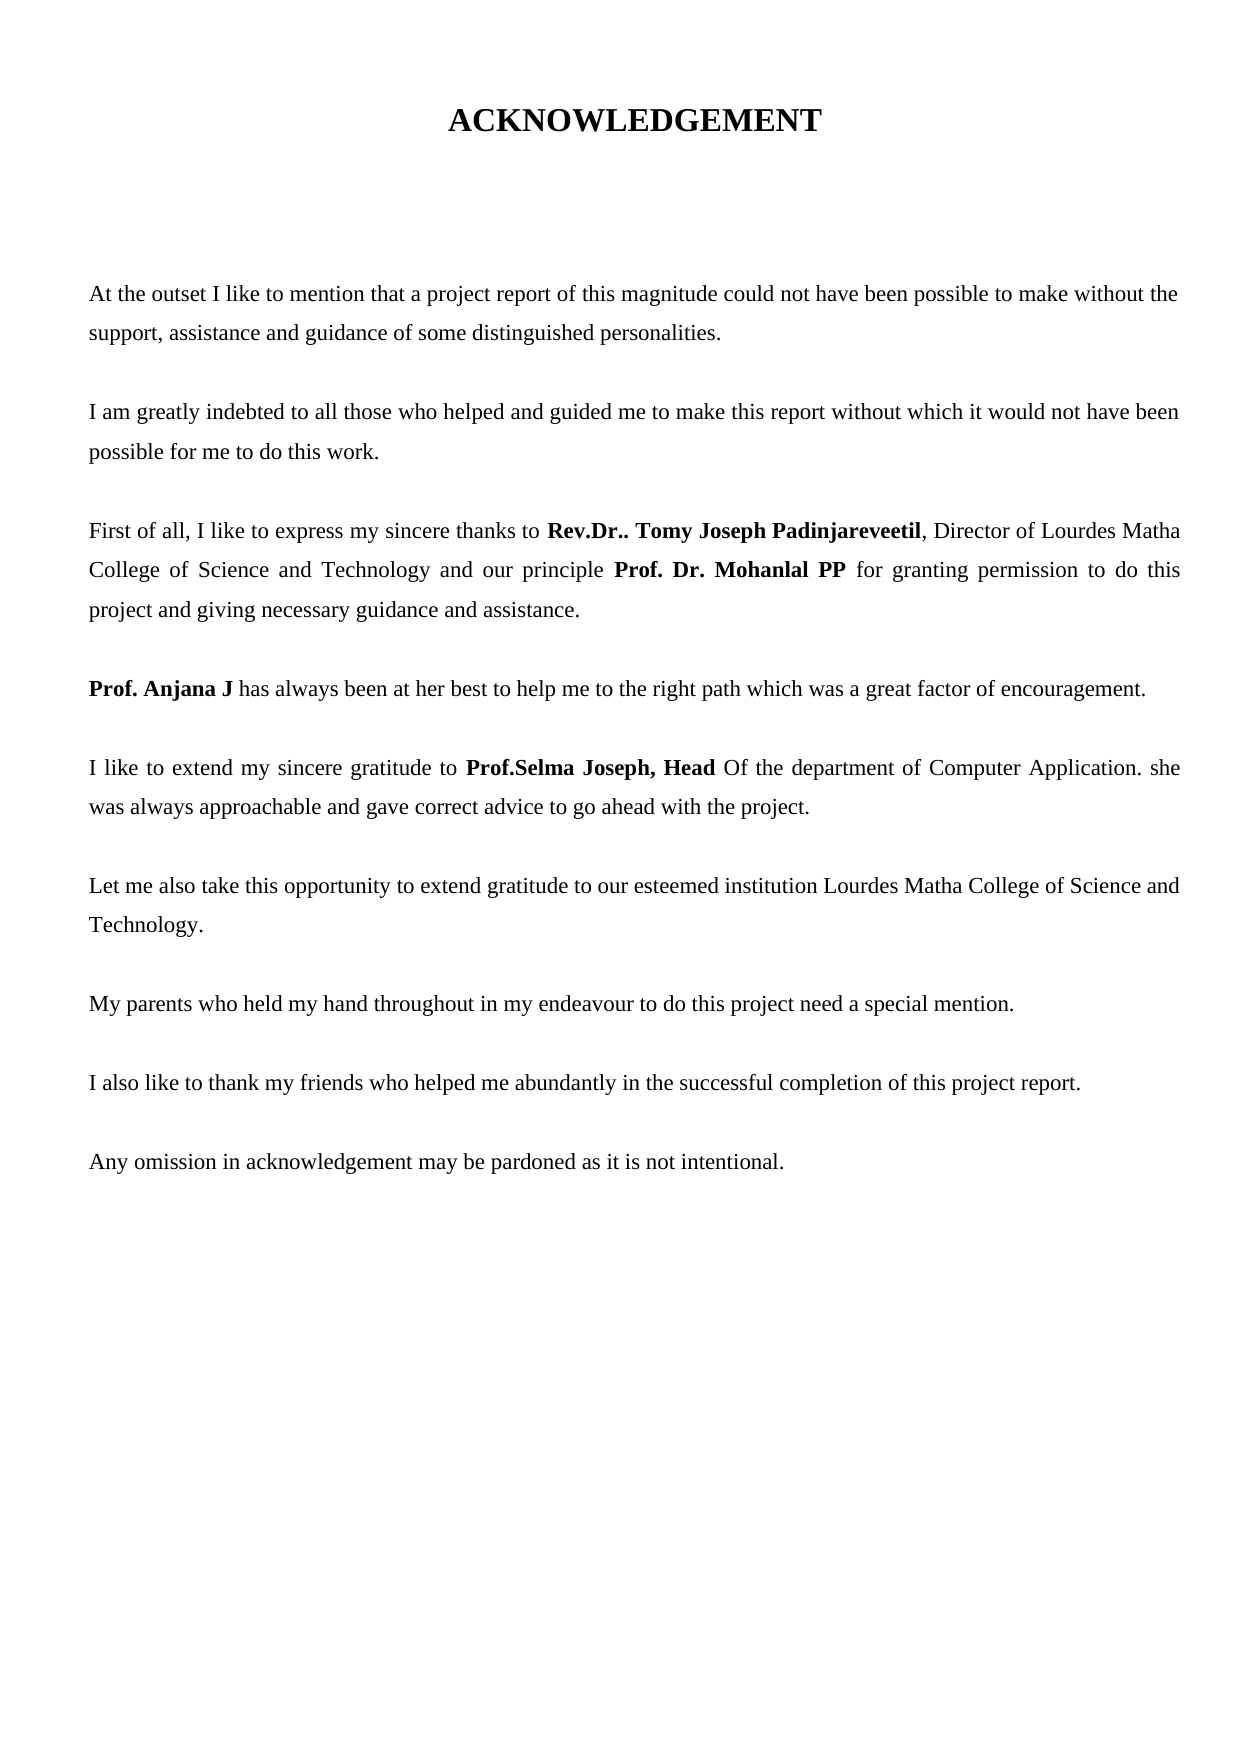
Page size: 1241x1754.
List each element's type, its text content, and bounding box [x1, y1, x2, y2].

text I am greatly indebted to all those who helped and guided me to make this report without which it would not have been possible for me to do this work. [89, 398, 1181, 464]
text I also like to thank my friends who helped me abundantly in the successful completion of this project report. [89, 1069, 1181, 1096]
text First of all, I like to express my sincere thanks to Rev.Dr.. Tomy Joseph Padinjareveetil, Director of Lourdes Matha College of Science and Technology and our principle Prof. Dr. Mohanlal PP for granting permission to do this project and giving necessary guidance and assistance. [89, 517, 1181, 622]
text Let me also take this opportunity to extend gratitude to our esteemed institution Lourdes Matha College of Science and Technology. [89, 872, 1181, 938]
text At the outset I like to mention that a project report of this magnitude could not have been possible to make without the support, assistance and guidance of some distinguished personalities. [89, 280, 1181, 346]
text Prof. Anjana J has always been at her best to help me to the right path which was a great factor of encouragement. [89, 675, 1181, 701]
text ACKNOWLEDGEMENT [89, 100, 1181, 138]
text Any omission in acknowledgement may be pardoned as it is not intentional. [89, 1148, 1181, 1175]
text My parents who held my hand throughout in my endeavour to do this project need a special mention. [89, 991, 1181, 1017]
text I like to extend my sincere gratitude to Prof.Selma Joseph, Head Of the department of Computer Application. she was always approachable and gave correct advice to go ahead with the project. [89, 754, 1181, 819]
